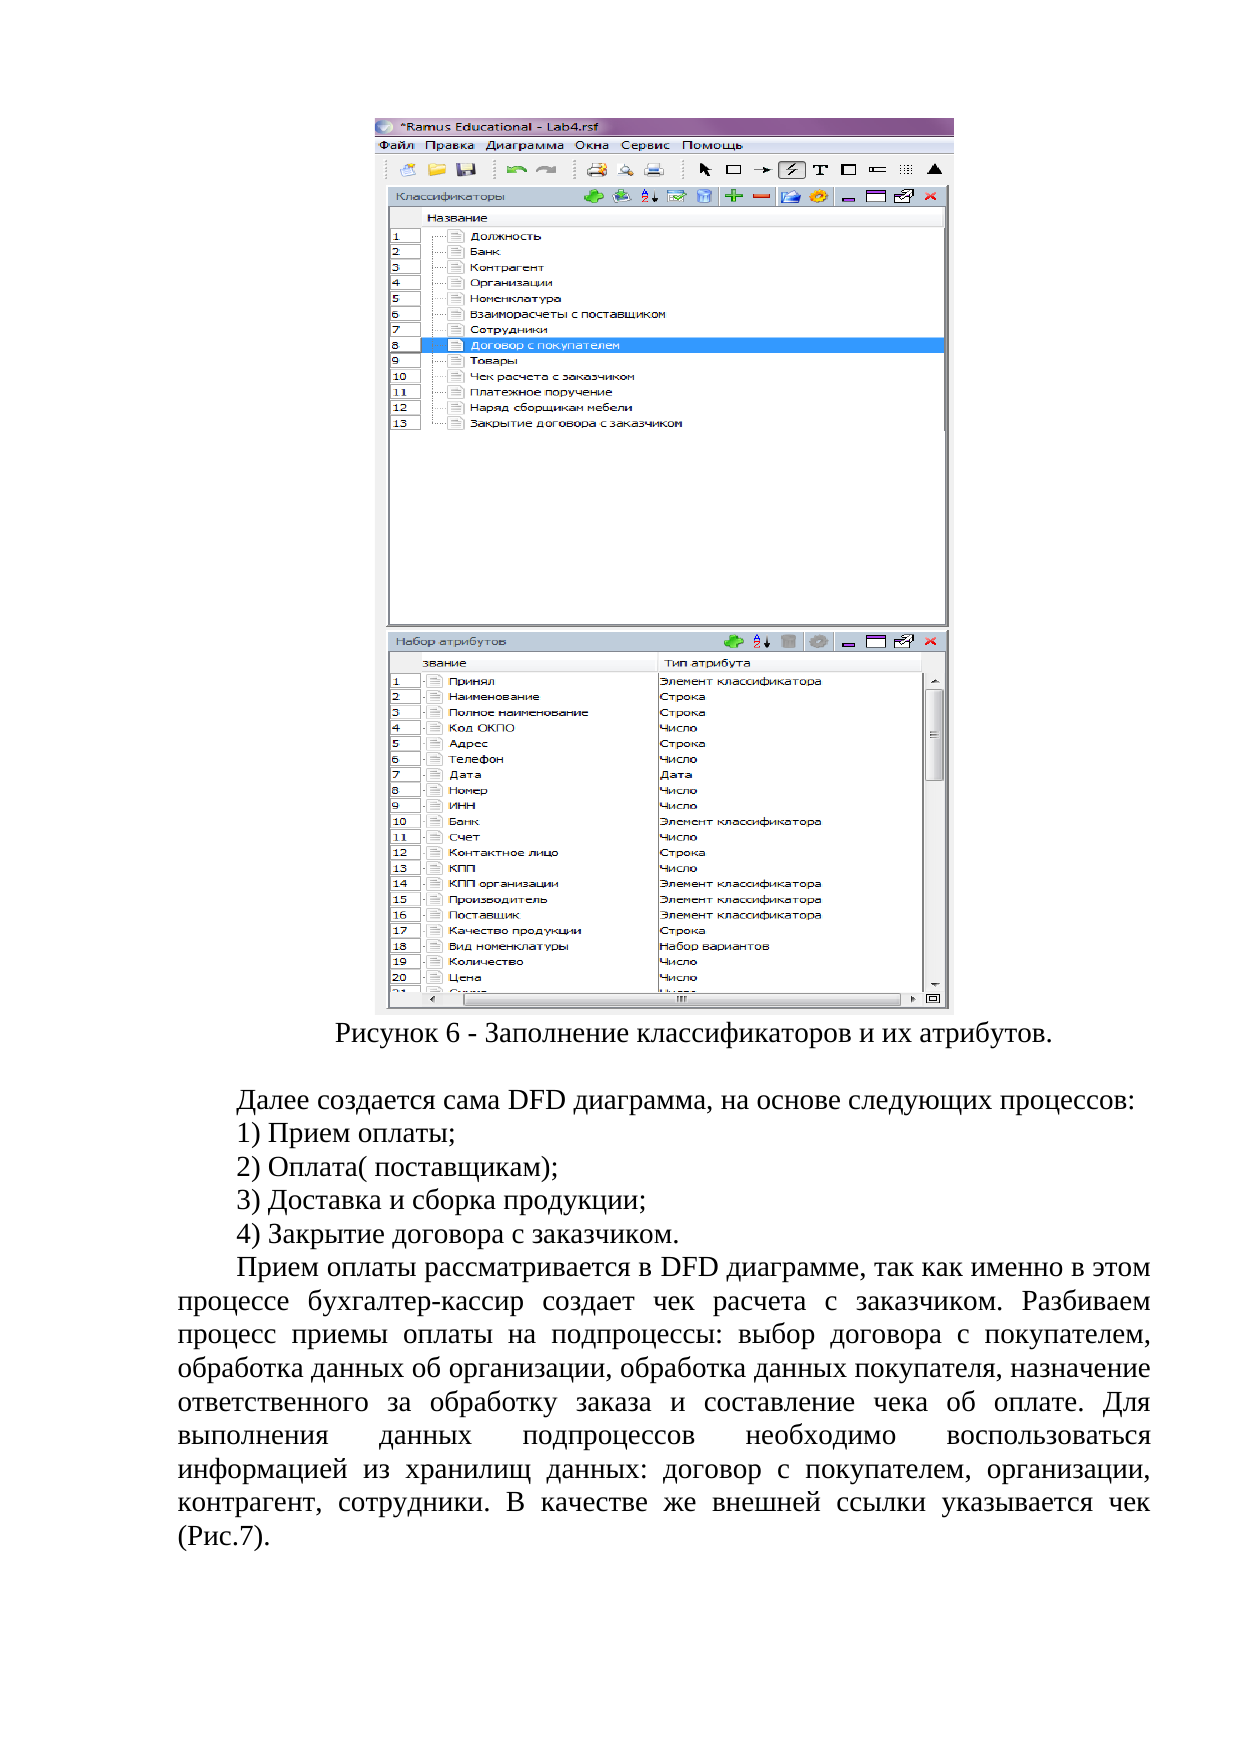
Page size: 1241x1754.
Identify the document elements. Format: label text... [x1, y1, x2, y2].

text 2) Оплата( поставщикам); [177, 1149, 1152, 1182]
text 4) Закрытие договора с заказчиком. [177, 1216, 1152, 1249]
text Далее создается сама DFD диаграмма, на основе следующих процессов: [177, 1082, 1152, 1115]
text 1) Прием оплаты; [177, 1115, 1152, 1149]
picture [374, 118, 954, 1015]
text 3) Доставка и сборка продукции; [177, 1182, 1152, 1216]
text Прием оплаты рассматривается в DFD диаграмме, так как именно в этом процессе бухгалтер-кассир создает чек расчета с заказчиком. Разбиваем процесс приемы оплаты на подпроцессы: выбор договора с покупателем, обработка данных об организации, обработка данных покупателя, назначение ответственного за обработку заказа и составление чека об оплате. Для выполнения данных подпроцессов необходимо воспользоваться информацией из хранилищ данных: договор с покупателем, организации, контрагент, сотрудники. В качестве же внешней ссылки указывается чек (Рис.7). [177, 1249, 1152, 1551]
text Рисунок 6 - Заполнение классификаторов и их атрибутов. [177, 1015, 1152, 1048]
